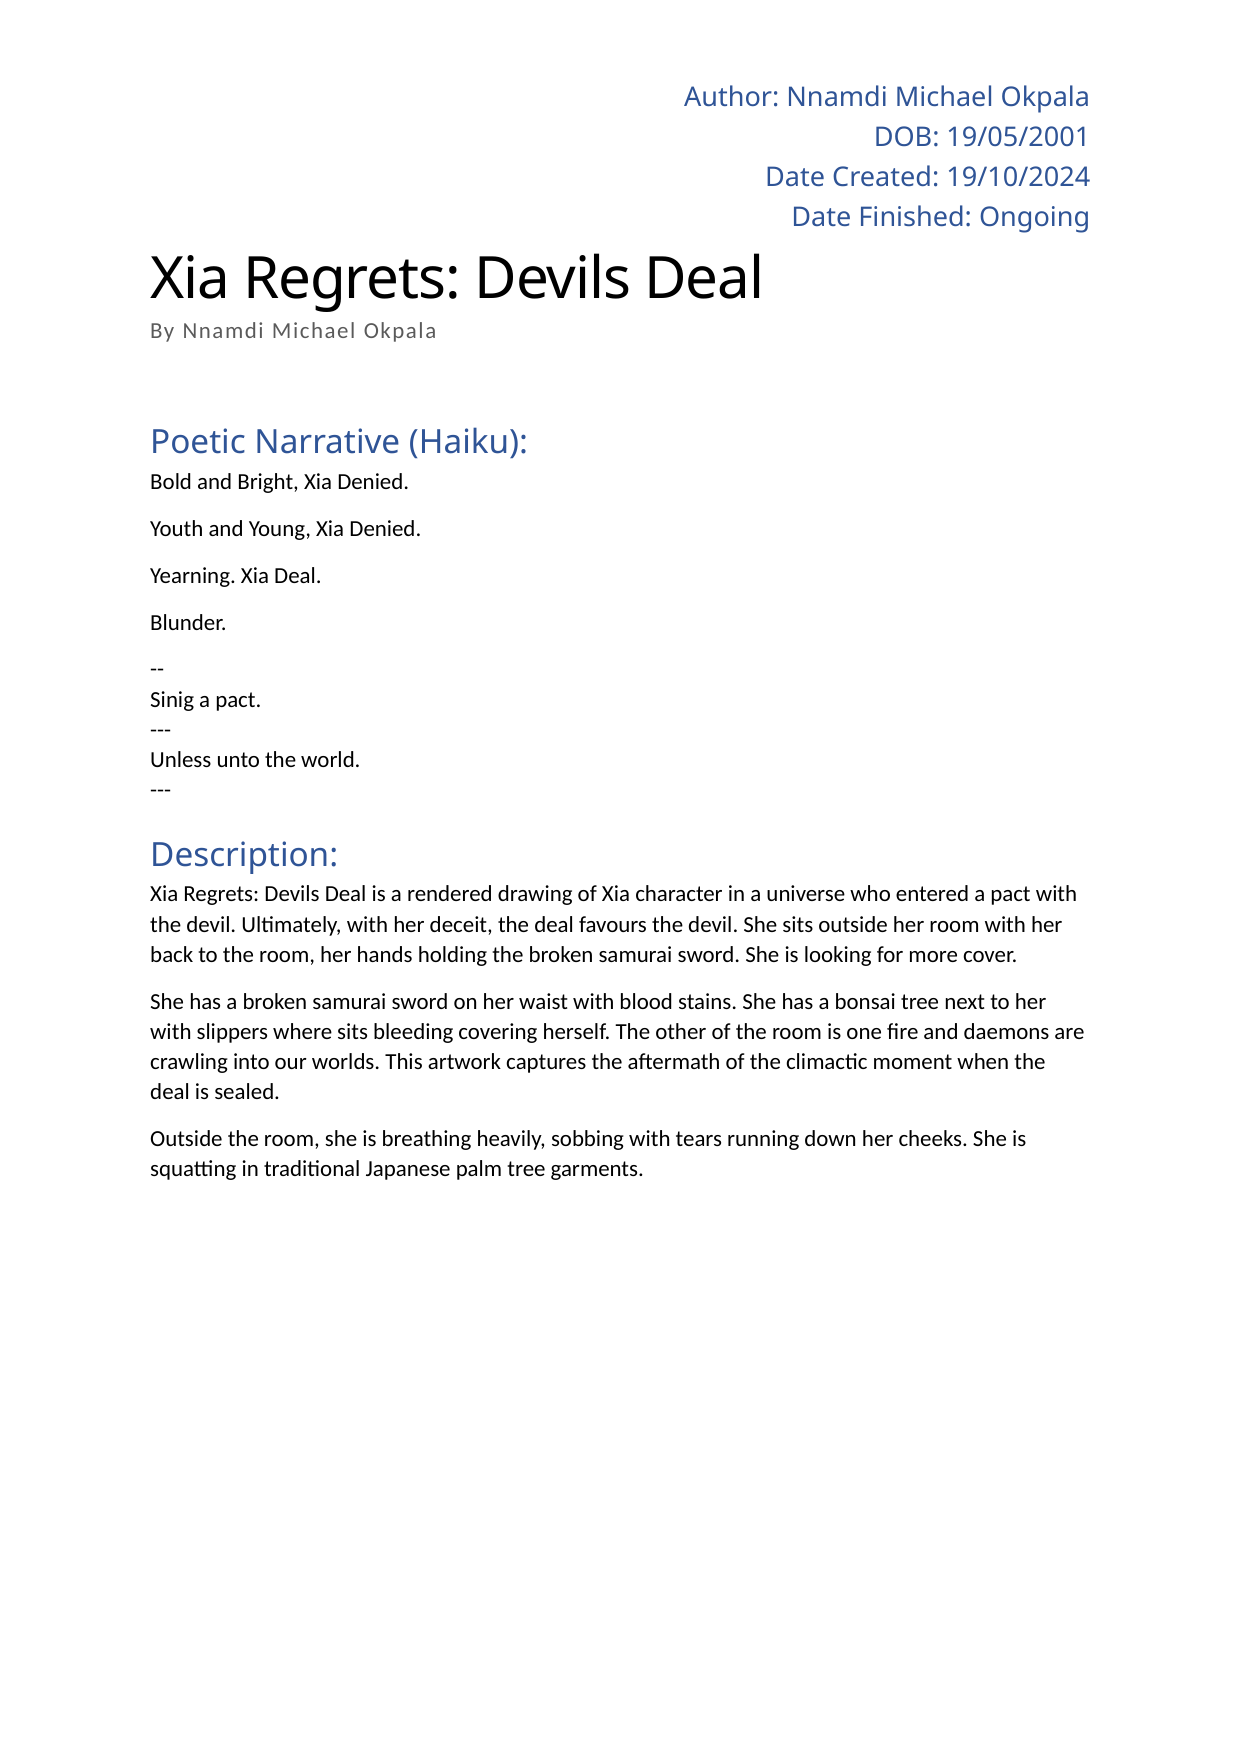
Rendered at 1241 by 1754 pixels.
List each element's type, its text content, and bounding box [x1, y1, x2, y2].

text She has a broken samurai sword on her waist with blood stains. She has a bonsai tree next to her with slippers where sits bleeding covering herself. The other of the room is one fire and daemons are crawling into our worlds. This artwork captures the aftermath of the climactic moment when the deal is sealed. [150, 987, 1090, 1106]
text Xia Regrets: Devils Deal is a rendered drawing of Xia character in a universe who entered a pact with the devil. Ultimately, with her deceit, the deal favours the devil. She sits outside her room with her back to the room, her hands holding the broken samurai sword. She is looking for more cover. [150, 879, 1090, 968]
title Xia Regrets: Devils Deal [150, 237, 1090, 316]
subtitle Poetic Narrative (Haiku): [150, 418, 1090, 463]
text Yearning. Xia Deal. [150, 561, 1090, 589]
text Outside the room, she is breathing heavily, sobbing with tears running down her cheeks. She is squatting in traditional Japanese palm tree garments. [150, 1124, 1090, 1183]
text Blunder. [150, 608, 1090, 636]
subtitle By Nnamdi Michael Okpala [150, 316, 1090, 344]
text Bold and Bright, Xia Denied. [150, 467, 1090, 495]
text Youth and Young, Xia Denied. [150, 514, 1090, 542]
text -- Sinig a pact. --- Unless unto the world. --- [150, 654, 1090, 803]
subtitle Description: [150, 831, 1090, 876]
